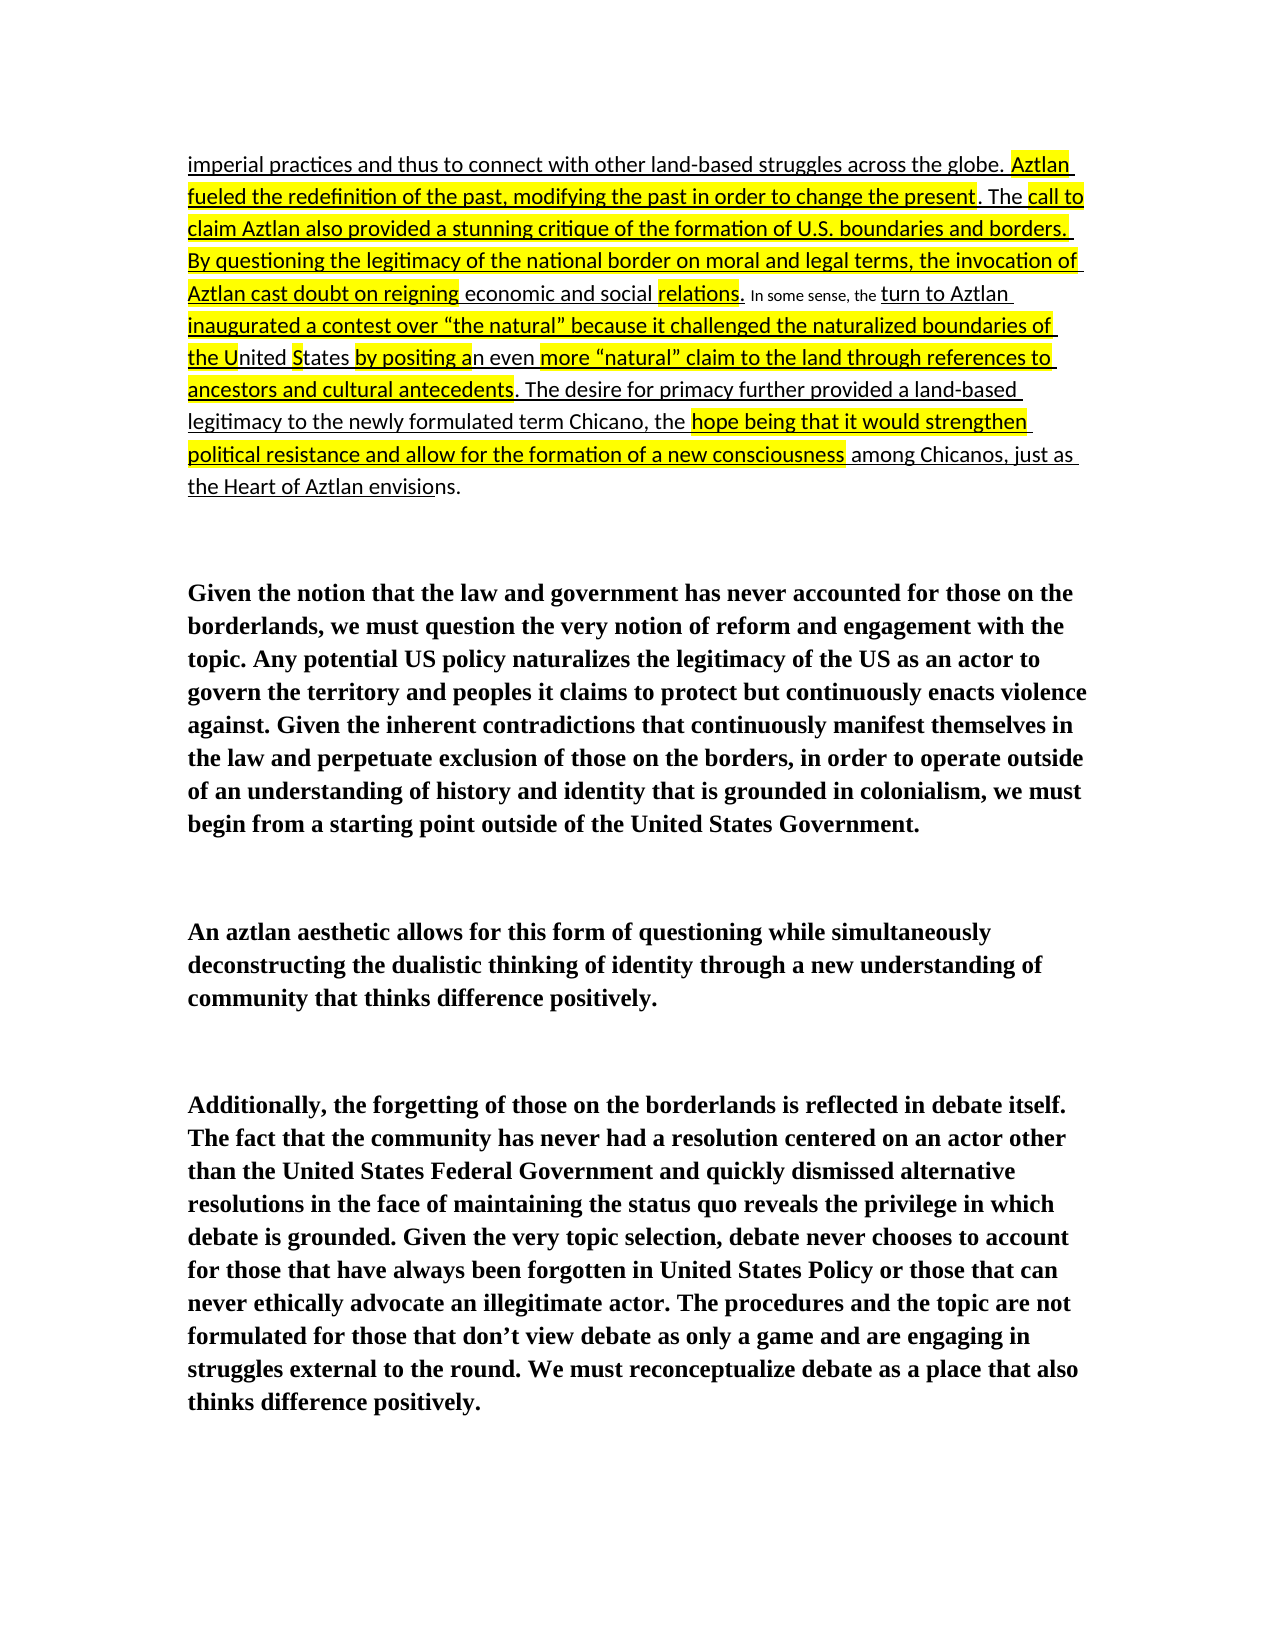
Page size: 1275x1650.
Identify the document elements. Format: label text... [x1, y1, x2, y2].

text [187, 150, 1087, 500]
text Additionally, the forgetting of those on the borderlands is reflected in debate itself. The fact that the community has never had a resolution centered on an actor other than the United States Federal Government and quickly dismissed alternative resolutions in the face of maintaining the status quo reveals the privilege in which debate is grounded. Given the very topic selection, debate never chooses to account for those that have always been forgotten in United States Policy or those that can never ethically advocate an illegitimate actor. The procedures and the topic are not formulated for those that don’t view debate as only a game and are engaging in struggles external to the round. We must reconceptualize debate as a place that also thinks difference positively. [187, 1090, 1087, 1416]
text An aztlan aesthetic allows for this form of questioning while simultaneously deconstructing the dualistic thinking of identity through a new understanding of community that thinks difference positively. [187, 917, 1087, 1012]
text Given the notion that the law and government has never accounted for those on the borderlands, we must question the very notion of reform and engagement with the topic. Any potential US policy naturalizes the legitimacy of the US as an actor to govern the territory and peoples it claims to protect but continuously enacts violence against. Given the inherent contradictions that continuously manifest themselves in the law and perpetuate exclusion of those on the borders, in order to operate outside of an understanding of history and identity that is grounded in colonialism, we must begin from a starting point outside of the United States Government. [187, 578, 1087, 838]
